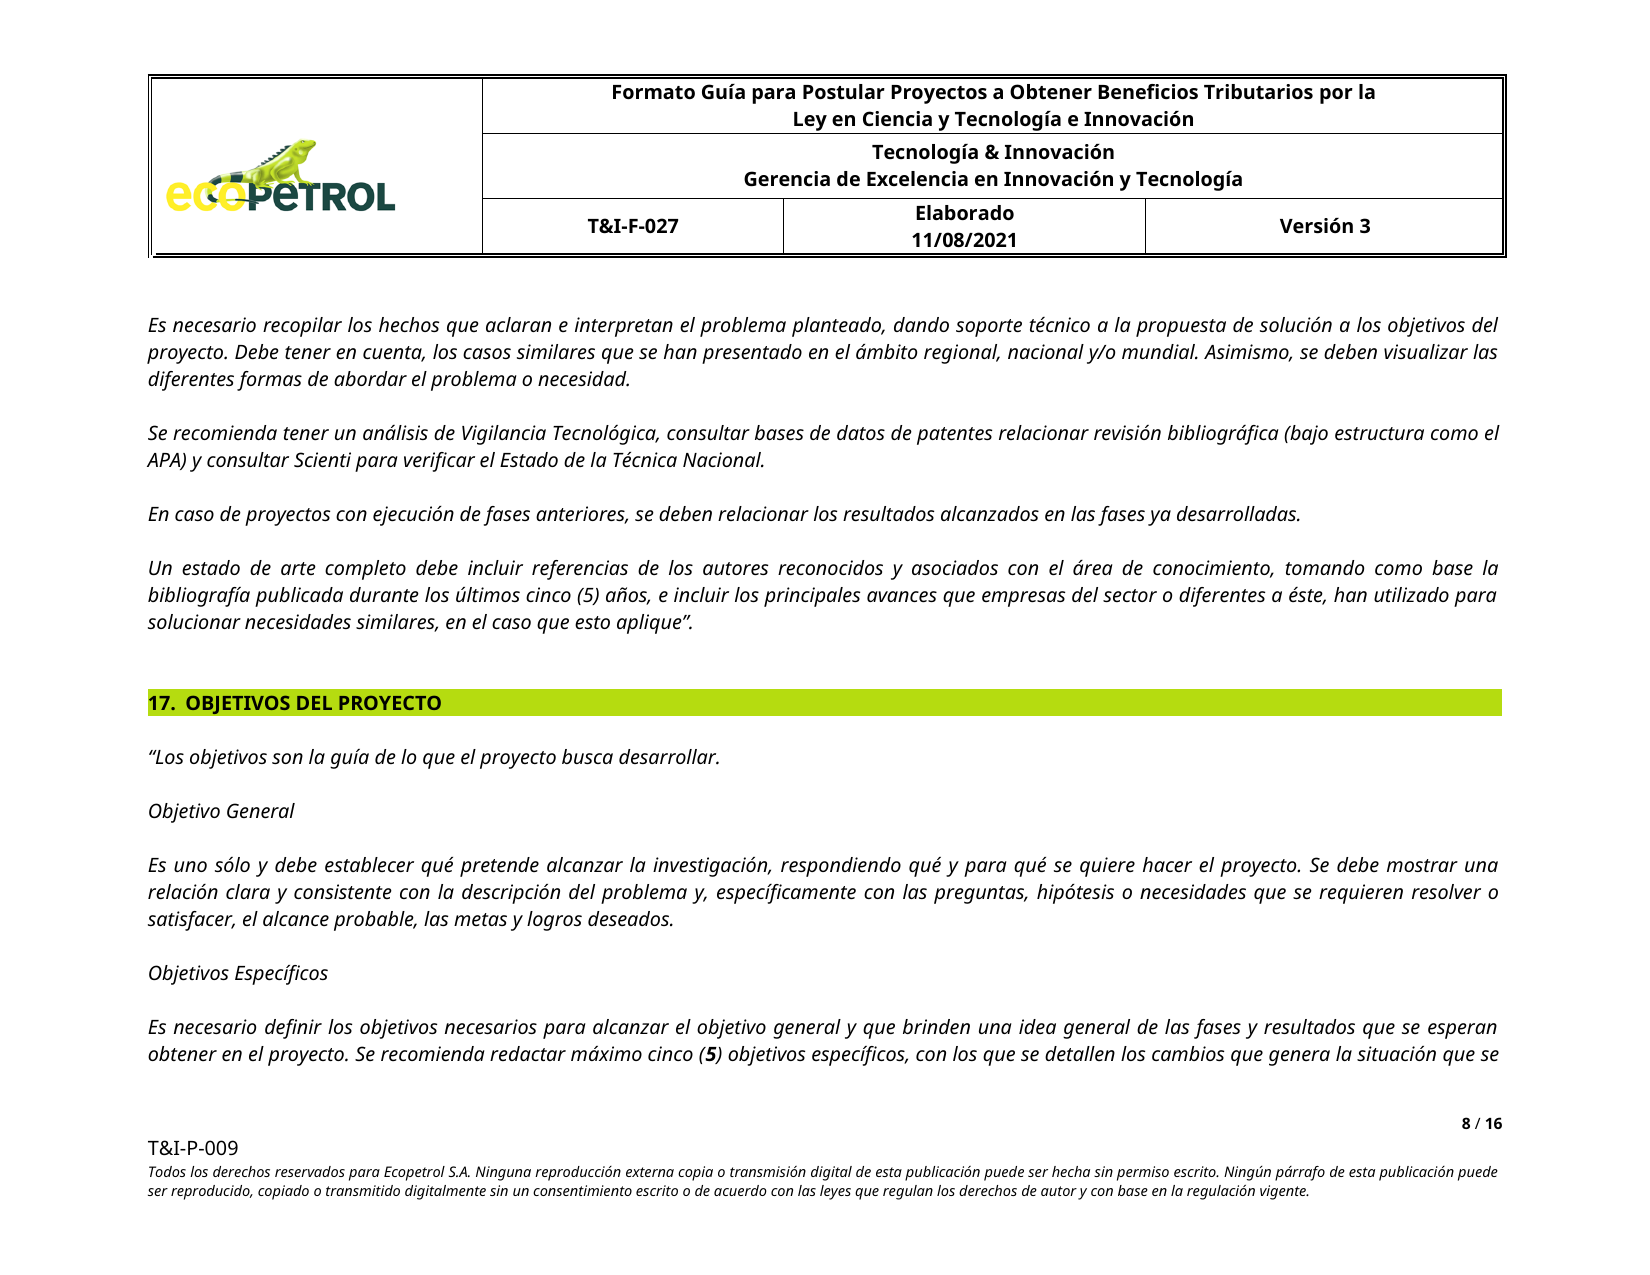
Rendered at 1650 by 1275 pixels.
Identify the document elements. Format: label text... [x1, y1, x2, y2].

picture [157, 126, 400, 214]
subtitle OBJETIVOS DEL PROYECTO [148, 689, 1502, 716]
text Es necesario recopilar los hechos que aclaran e interpretan el problema planteado, dando soporte técnico a la propuesta de solución a los objetivos del proyecto. Debe tener en cuenta, los casos similares que se han presentado en el ámbito regional, nacional y/o mundial. Asimismo, se deben visualizar las diferentes formas de abordar el problema o necesidad. [148, 312, 1502, 393]
text Objetivos Específicos [148, 959, 1502, 986]
text Es uno sólo y debe establecer qué pretende alcanzar la investigación, respondiendo qué y para qué se quiere hacer el proyecto. Se debe mostrar una relación clara y consistente con la descripción del problema y, específicamente con las preguntas, hipótesis o necesidades que se requieren resolver o satisfacer, el alcance probable, las metas y logros deseados. [148, 851, 1502, 932]
text Un estado de arte completo debe incluir referencias de los autores reconocidos y asociados con el área de conocimiento, tomando como base la bibliografía publicada durante los últimos cinco (5) años, e incluir los principales avances que empresas del sector o diferentes a éste, han utilizado para solucionar necesidades similares, en el caso que esto aplique”. [148, 554, 1502, 635]
text “Los objetivos son la guía de lo que el proyecto busca desarrollar. [148, 743, 1502, 770]
text Objetivo General [148, 797, 1502, 824]
text En caso de proyectos con ejecución de fases anteriores, se deben relacionar los resultados alcanzados en las fases ya desarrolladas. [148, 501, 1502, 527]
text Se recomienda tener un análisis de Vigilancia Tecnológica, consultar bases de datos de patentes relacionar revisión bibliográfica (bajo estructura como el APA) y consultar Scienti para verificar el Estado de la Técnica Nacional. [148, 419, 1502, 473]
